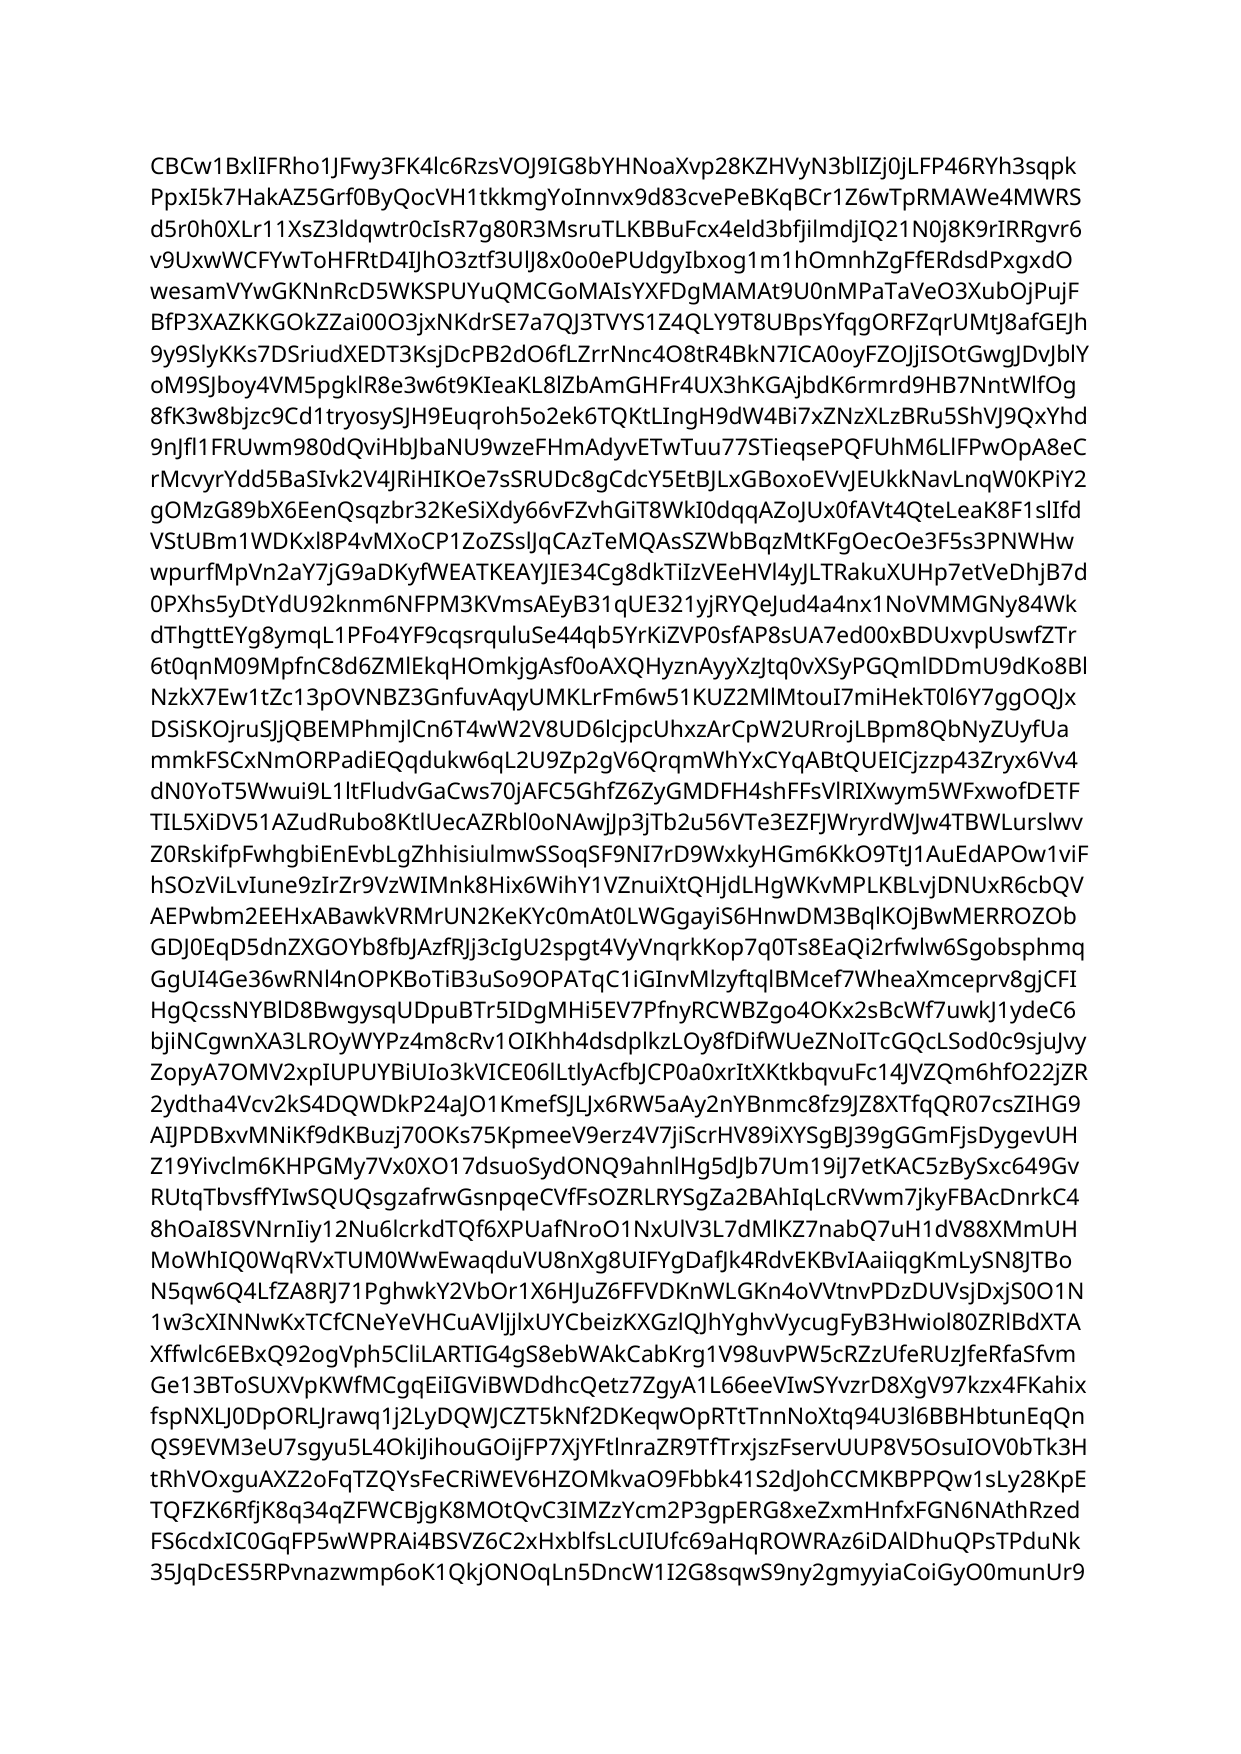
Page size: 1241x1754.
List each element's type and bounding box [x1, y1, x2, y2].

text [150, 150, 1090, 1587]
